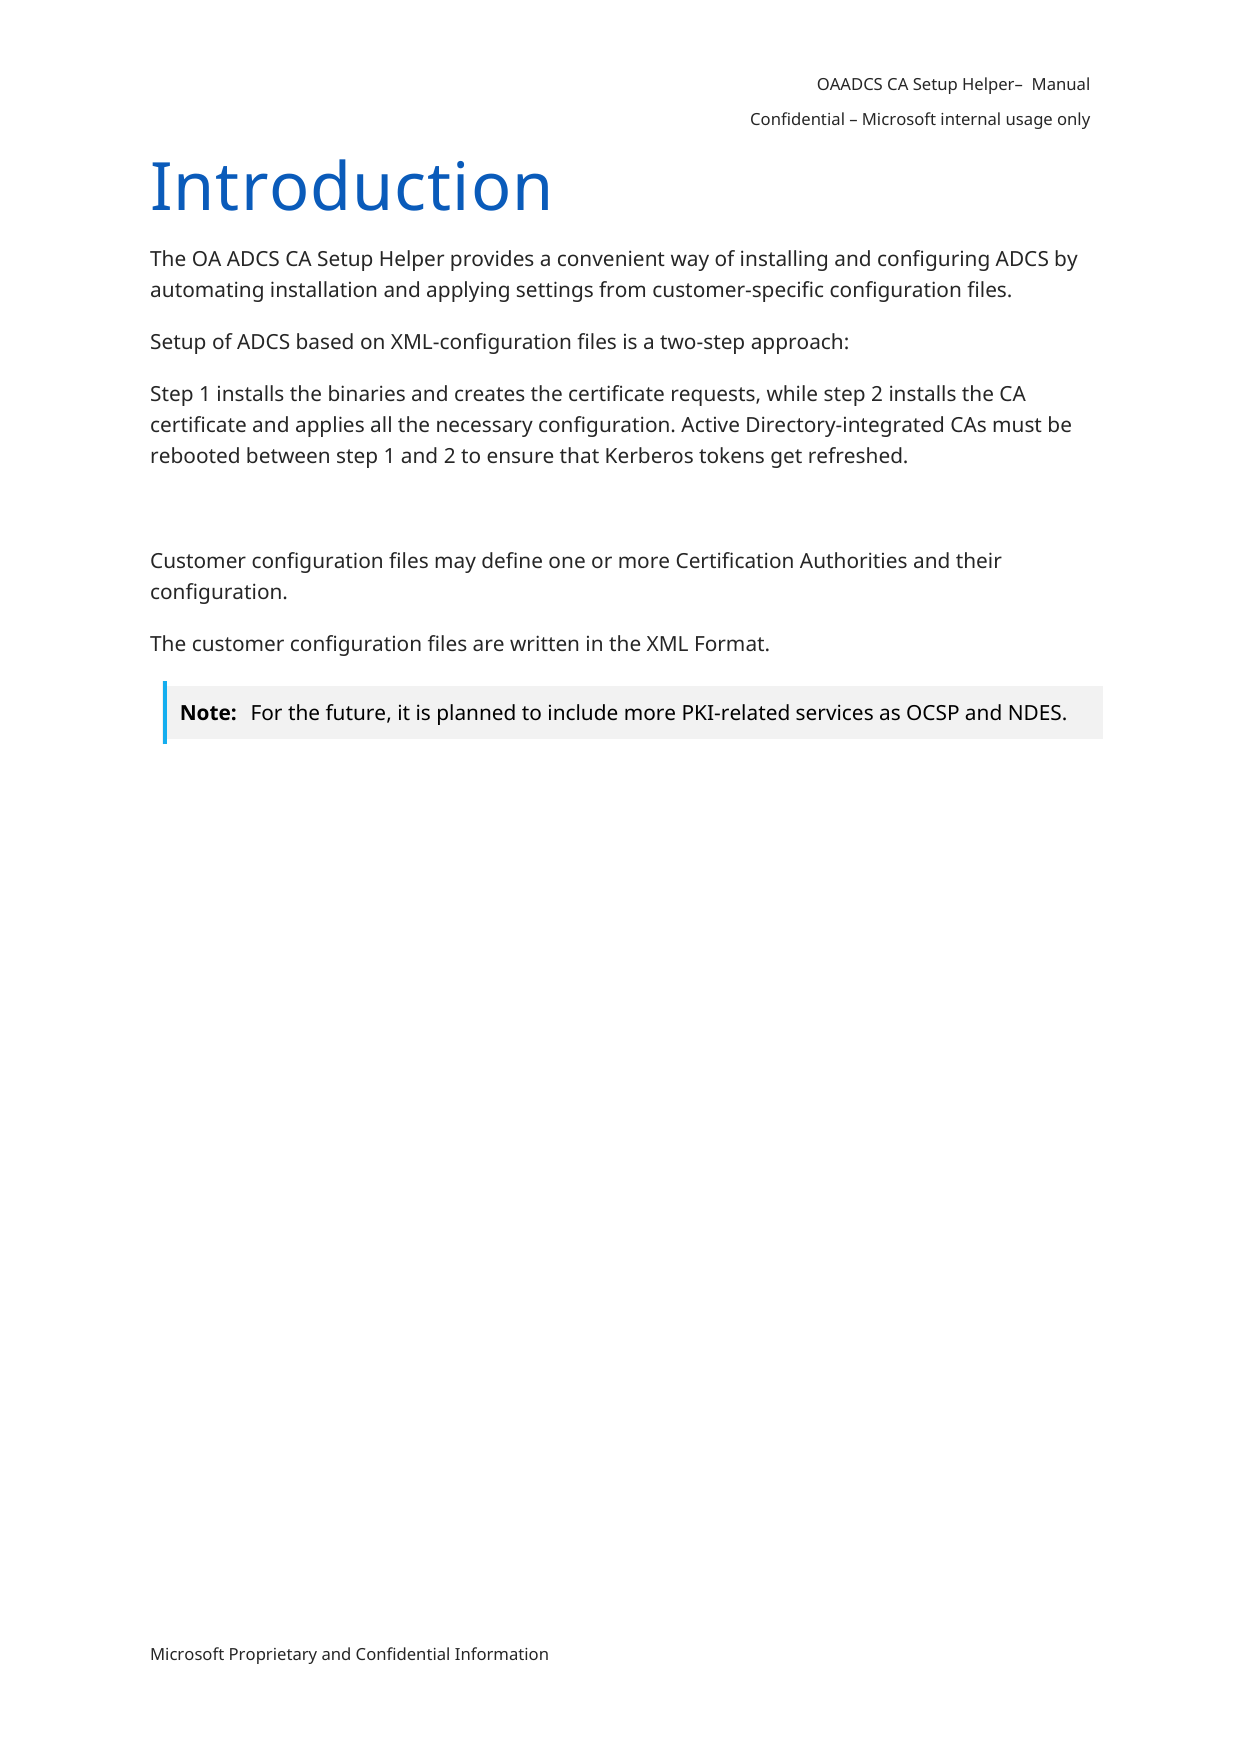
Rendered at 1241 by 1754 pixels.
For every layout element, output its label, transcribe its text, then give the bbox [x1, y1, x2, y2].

text Customer configuration files may define one or more Certification Authorities and their configuration. [150, 546, 1090, 606]
text For the future, it is planned to include more PKI-related services as OCSP and NDES. [167, 686, 1103, 739]
text The OA ADCS CA Setup Helper provides a convenient way of installing and configuring ADCS by automating installation and applying settings from customer-specific configuration files. [150, 244, 1090, 303]
subtitle Introduction [150, 160, 1090, 223]
text Step 1 installs the binaries and creates the certificate requests, while step 2 installs the CA certificate and applies all the necessary configuration. Active Directory-integrated CAs must be rebooted between step 1 and 2 to ensure that Kerberos tokens get refreshed. [150, 379, 1090, 470]
text The customer configuration files are written in the XML Format. [150, 629, 1090, 658]
text Setup of ADCS based on XML-configuration files is a two-step approach: [150, 327, 1090, 356]
